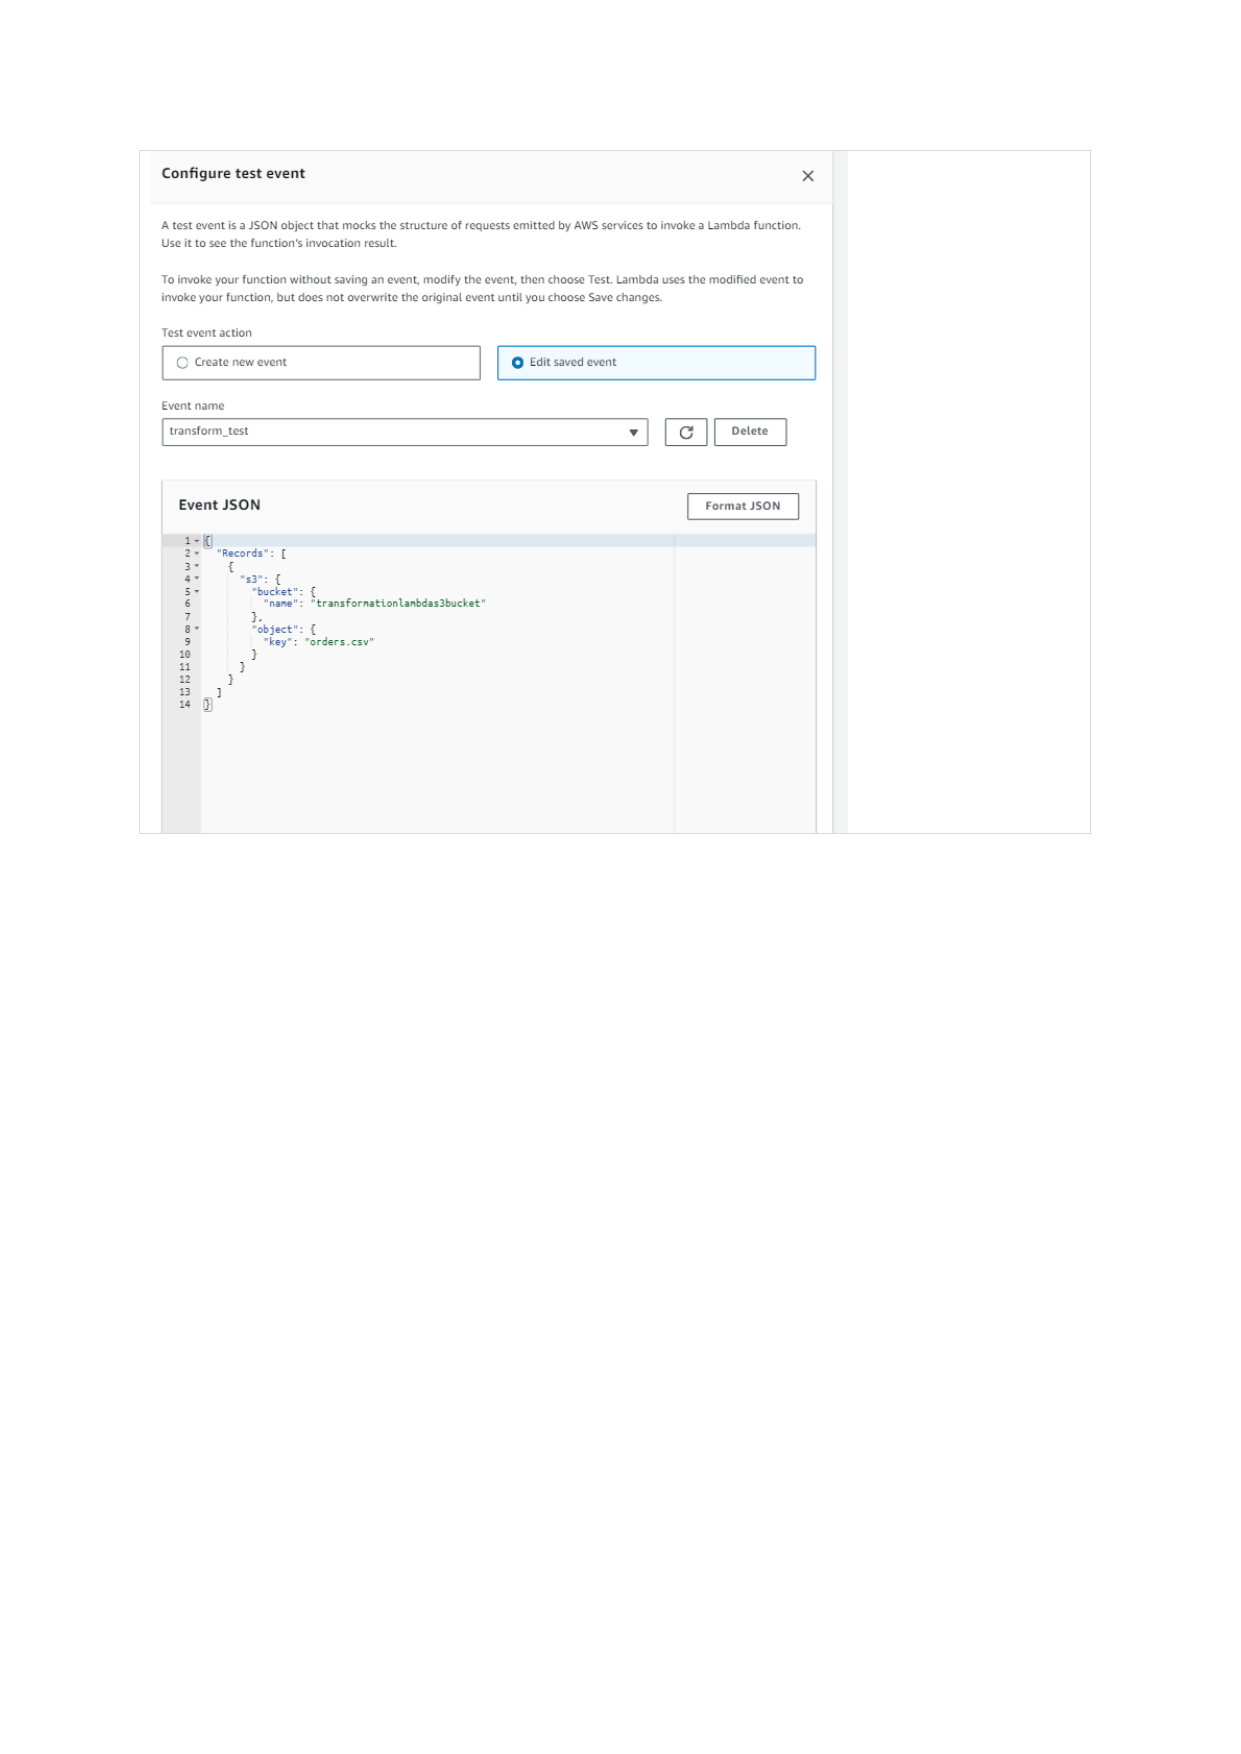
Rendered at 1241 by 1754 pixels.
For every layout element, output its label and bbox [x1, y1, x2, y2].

picture [150, 151, 848, 833]
